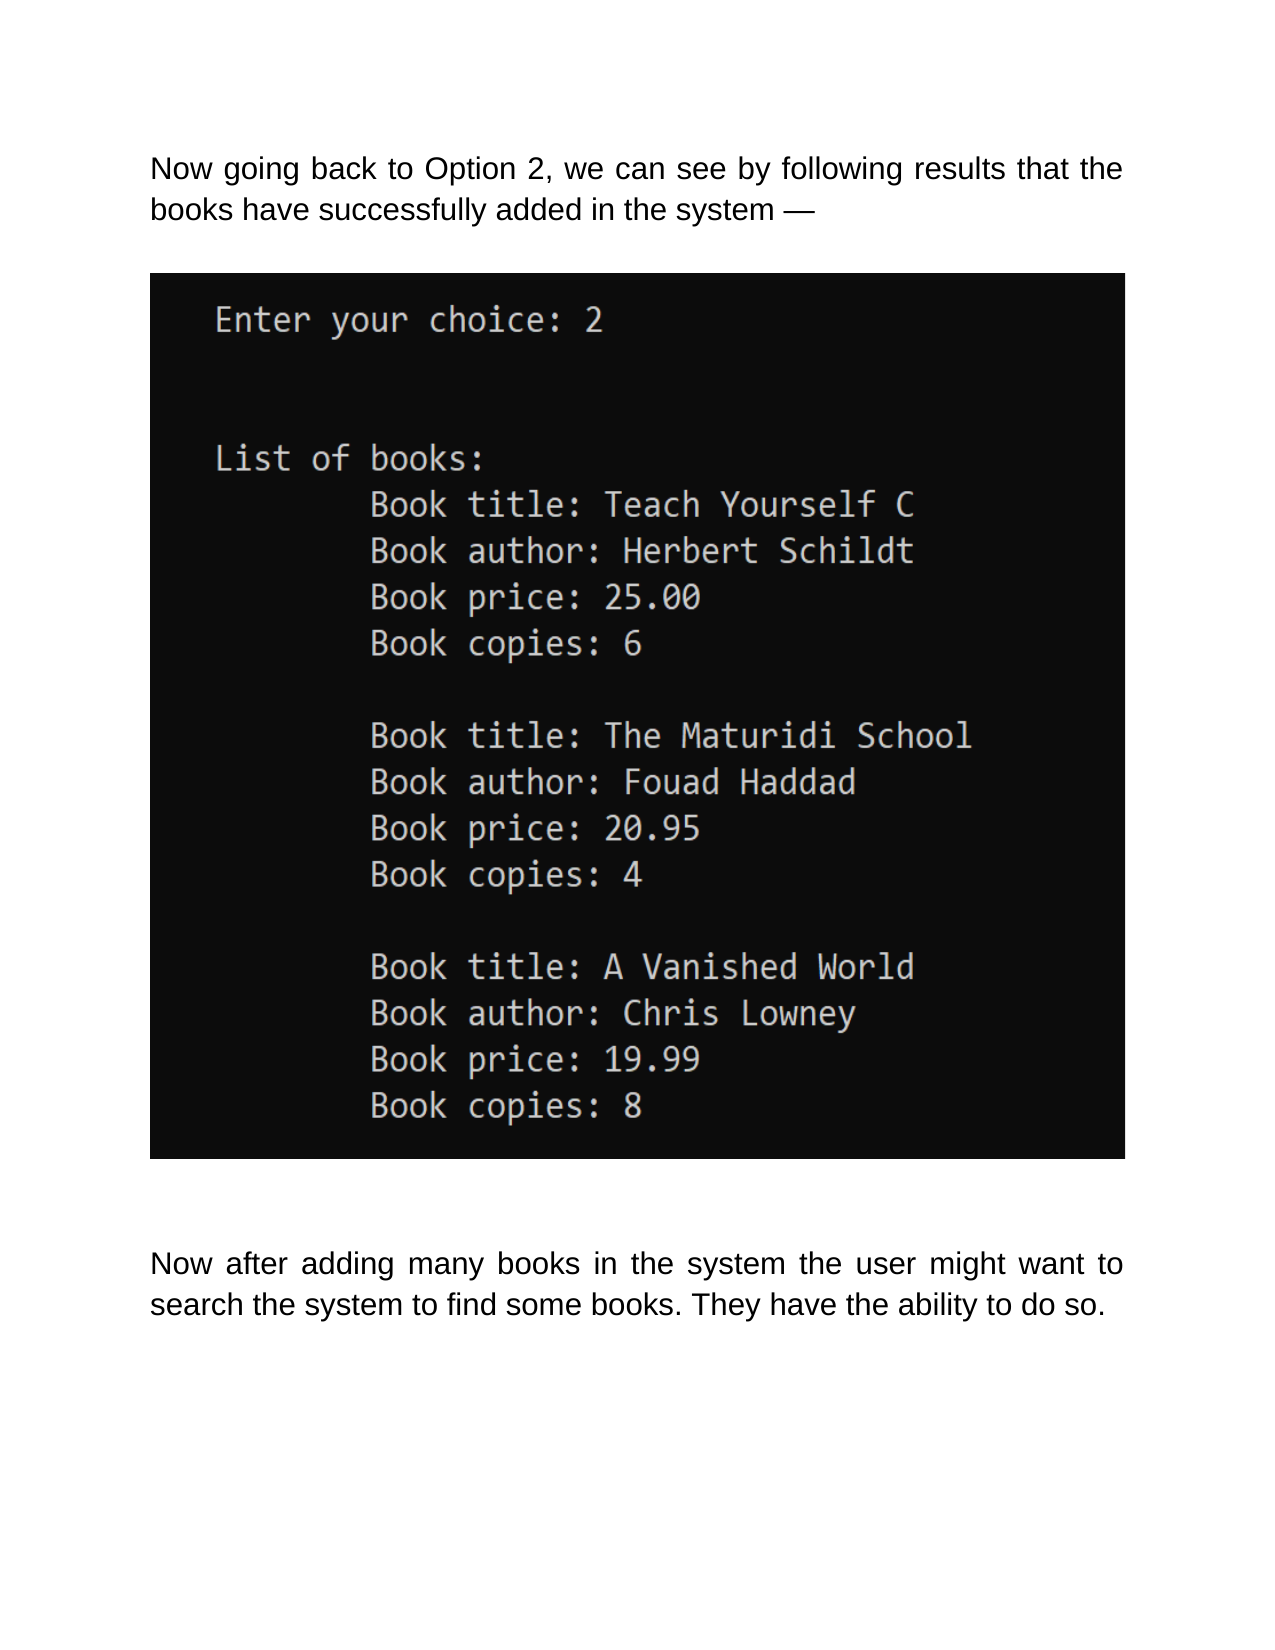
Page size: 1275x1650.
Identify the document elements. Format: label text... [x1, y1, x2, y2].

text Now going back to Option 2, we can see by following results that the books have successfully added in the system — [150, 150, 1125, 227]
picture [150, 273, 1125, 1159]
text Now after adding many books in the system the user might want to search the system to find some books. They have the ability to do so. [150, 1245, 1125, 1322]
